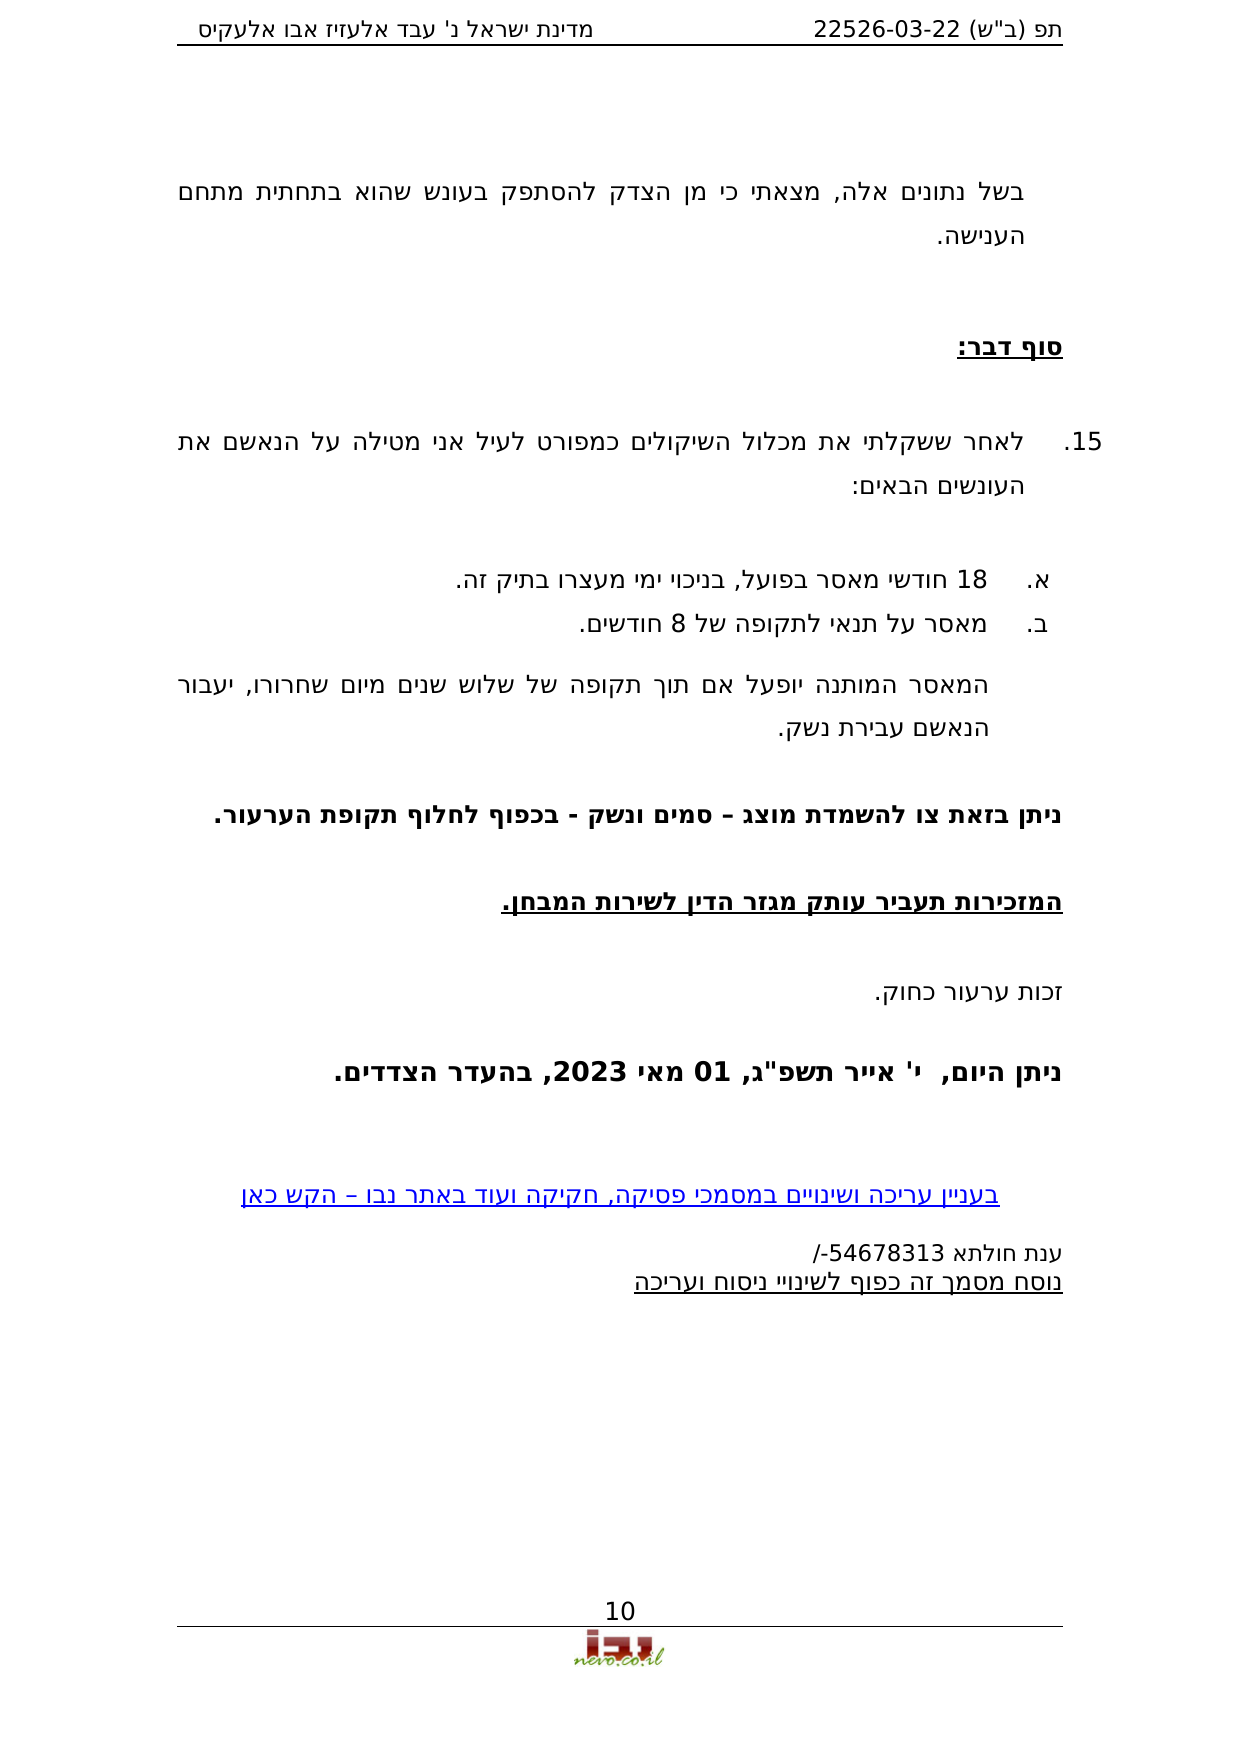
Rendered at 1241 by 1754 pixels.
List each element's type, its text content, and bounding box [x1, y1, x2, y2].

text זכות ערעור כחוק. [177, 977, 1063, 1006]
text המזכירות תעביר עותק מגזר הדין לשירות המבחן. [177, 887, 1063, 917]
text המאסר המותנה יופעל אם תוך תקופה של שלוש שנים מיום שחרורו, יעבור הנאשם עבירת נשק. [177, 670, 990, 743]
text ענת חולתא 54678313-/ [177, 1240, 1063, 1267]
list לאחר ששקלתי את מכלול השיקולים כמפורט לעיל אני מטילה על הנאשם את העונשים הבאים: [177, 427, 1063, 500]
list 18 חודשי מאסר בפועל, בניכוי ימי מעצרו בתיק זה. [177, 566, 1026, 595]
picture [574, 1629, 666, 1667]
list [177, 177, 1026, 250]
list מאסר על תנאי לתקופה של 8 חודשים. [177, 609, 1026, 639]
text בעניין עריכה ושינויים במסמכי פסיקה, חקיקה ועוד באתר נבו – הקש כאן [177, 1180, 1063, 1209]
text ניתן היום, י' אייר תשפ"ג, 01 מאי 2023, בהעדר הצדדים. [177, 1057, 1063, 1136]
text סוף דבר: [177, 332, 1063, 362]
text ניתן בזאת צו להשמדת מוצג – סמים ונשק - בכפוף לחלוף תקופת הערעור. [177, 801, 1063, 830]
text נוסח מסמך זה כפוף לשינויי ניסוח ועריכה [177, 1267, 1063, 1296]
